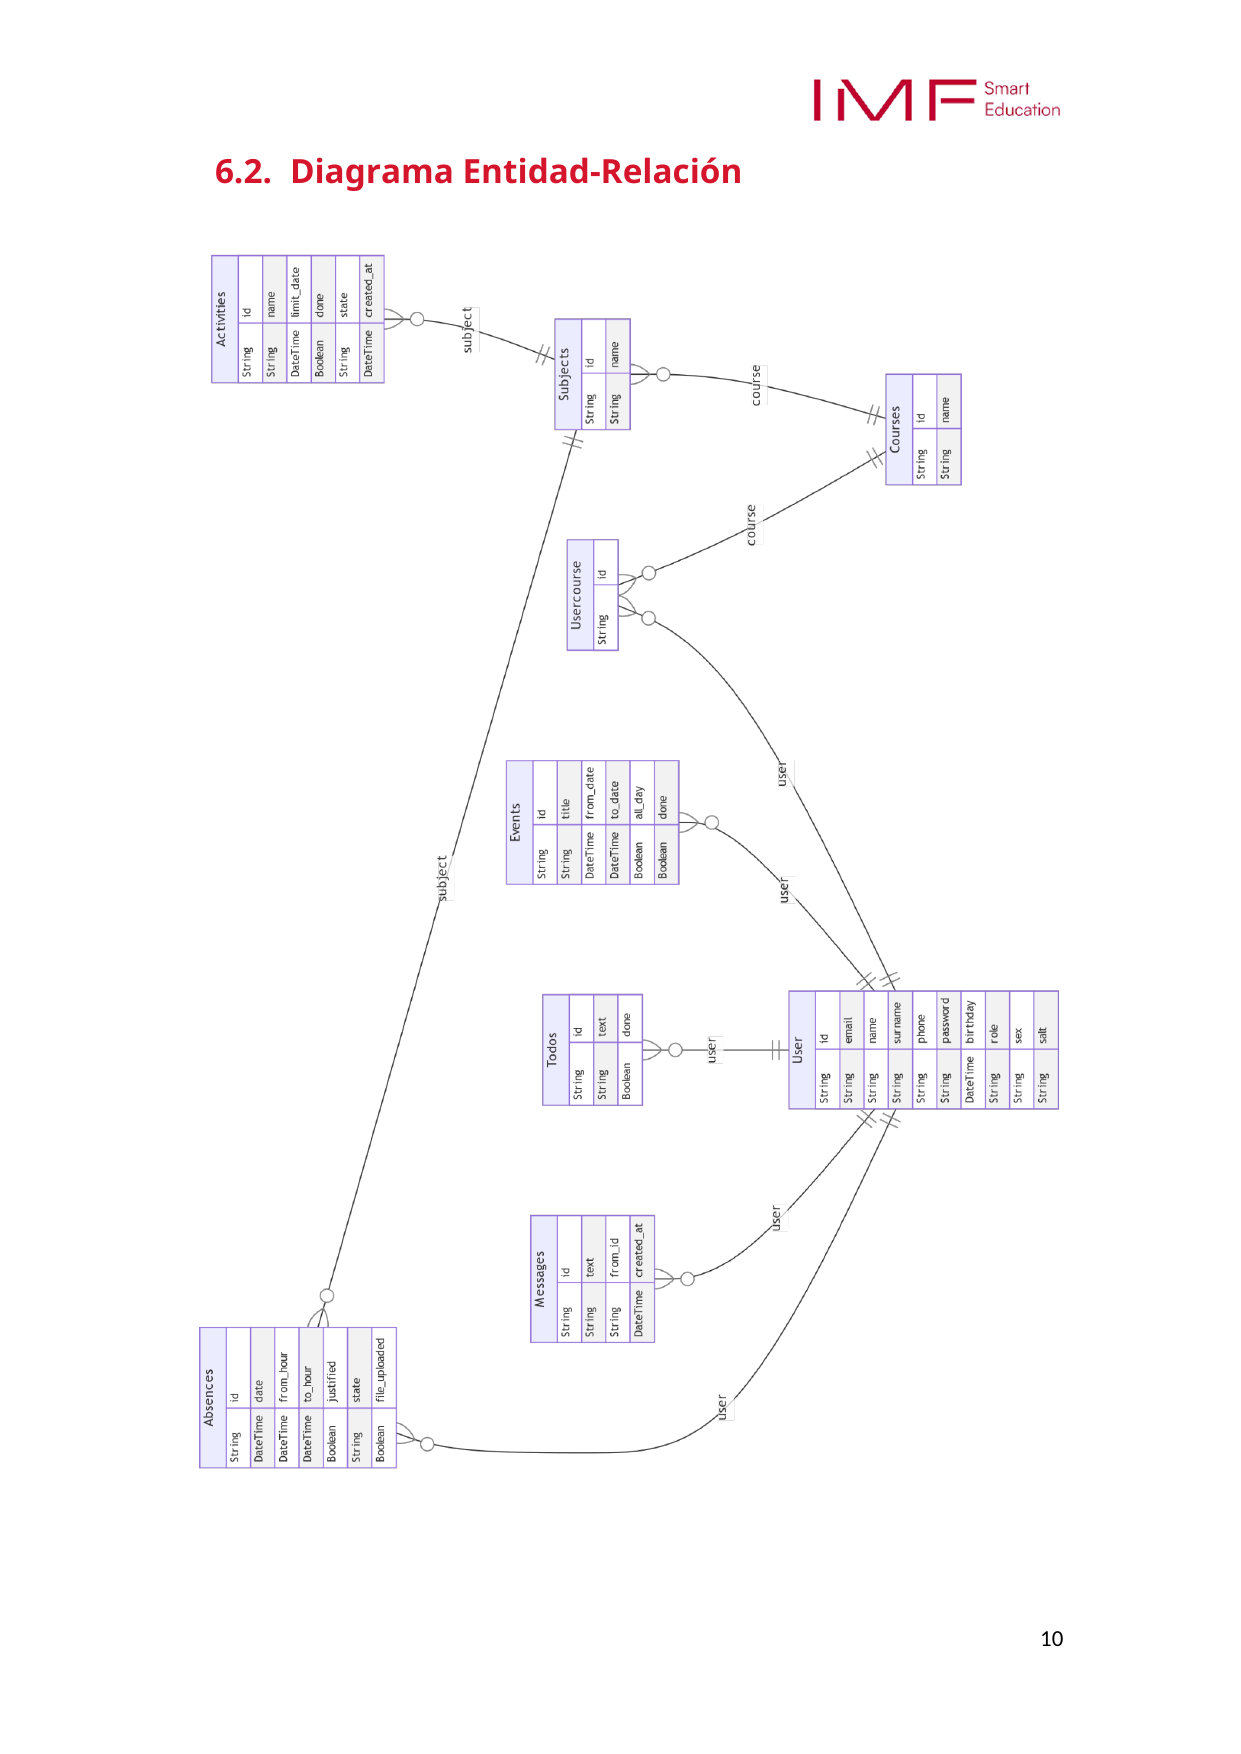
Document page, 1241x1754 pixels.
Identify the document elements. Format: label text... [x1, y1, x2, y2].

picture [178, 235, 1080, 1488]
list Diagrama Entidad-Relación [215, 148, 1063, 193]
picture [809, 73, 1063, 124]
